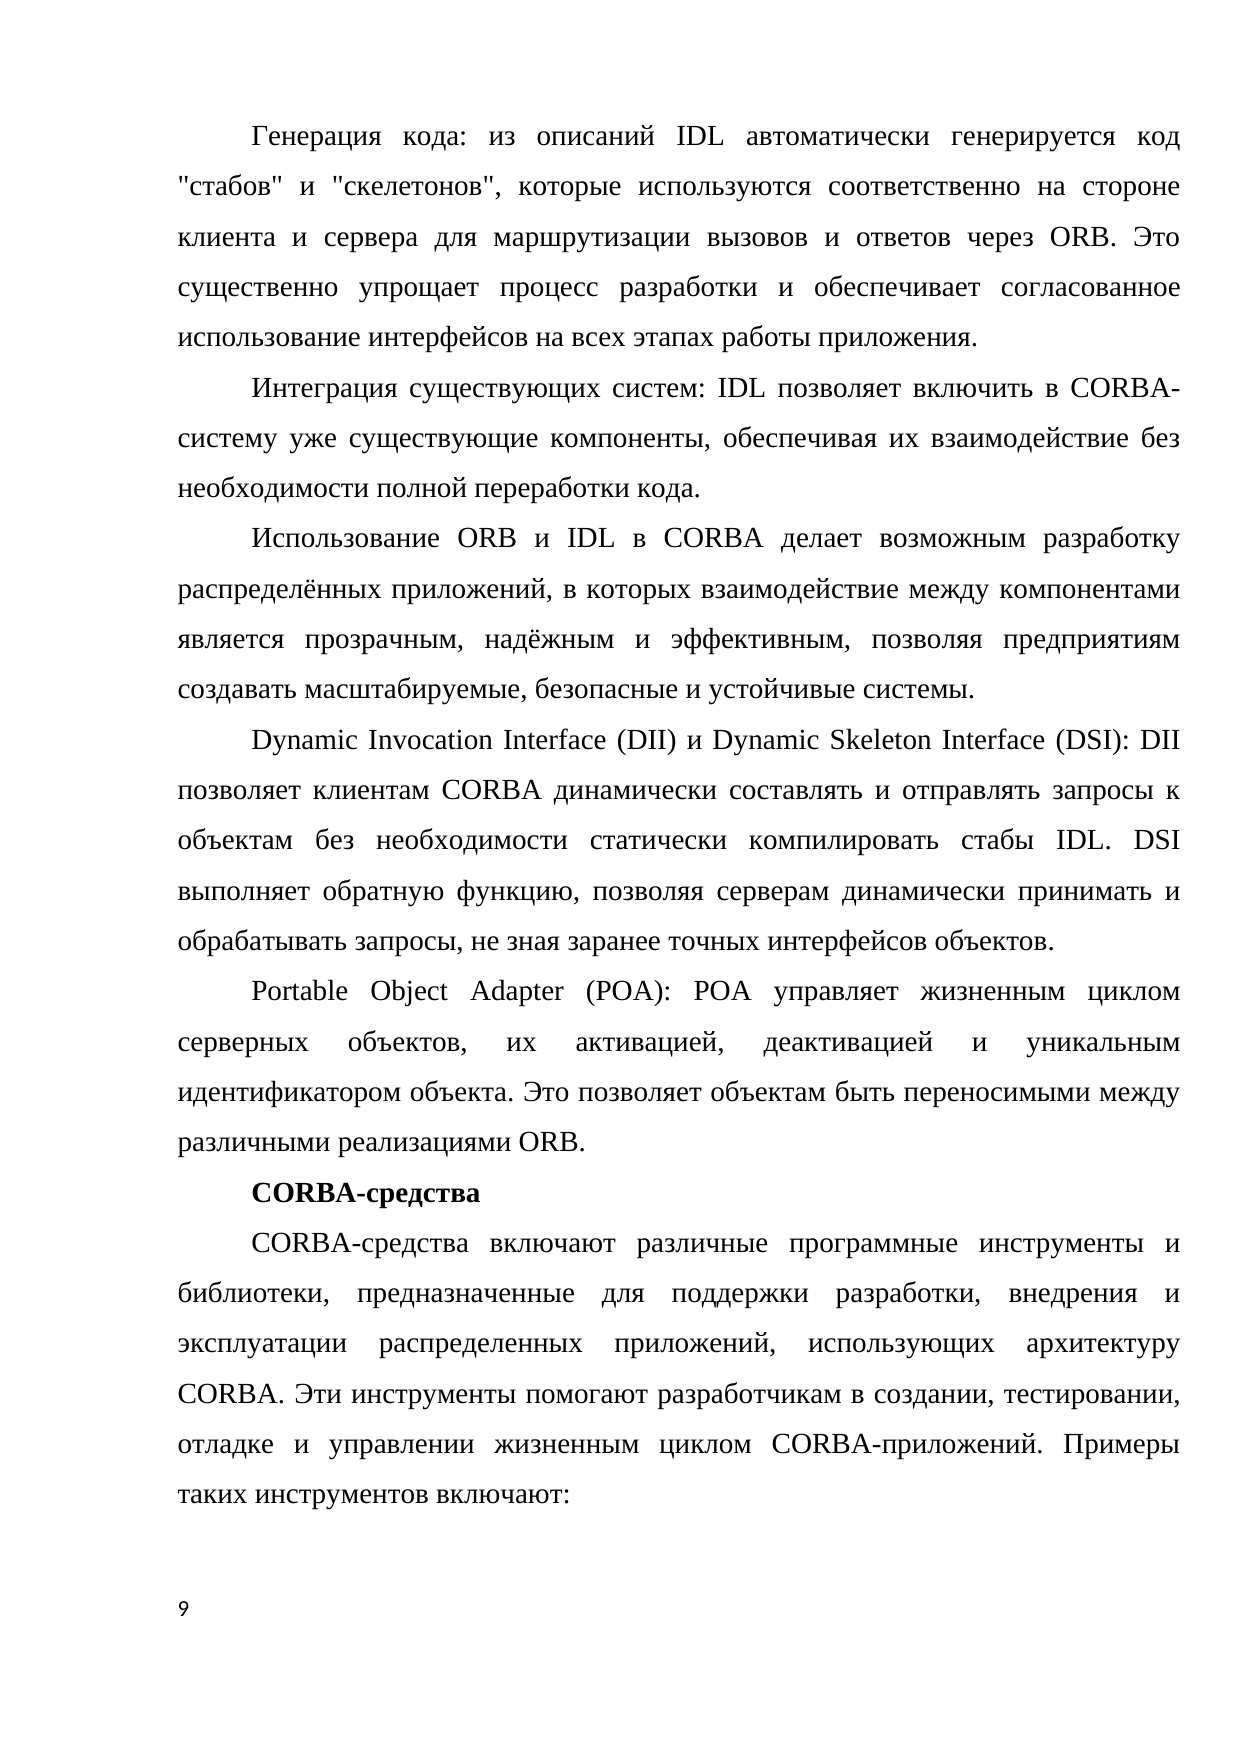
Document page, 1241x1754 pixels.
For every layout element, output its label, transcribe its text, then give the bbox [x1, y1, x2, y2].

text CORBA-средства включают различные программные инструменты и библиотеки, предназначенные для поддержки разработки, внедрения и эксплуатации распределенных приложений, использующих архитектуру CORBA. Эти инструменты помогают разработчикам в создании, тестировании, отладке и управлении жизненным циклом CORBA-приложений. Примеры таких инструментов включают: [177, 1225, 1181, 1510]
text Генерация кода: из описаний IDL автоматически генерируется код "стабов" и "скелетонов", которые используются соответственно на стороне клиента и сервера для маршрутизации вызовов и ответов через ORB. Это существенно упрощает процесс разработки и обеспечивает согласованное использование интерфейсов на всех этапах работы приложения. [177, 118, 1181, 353]
text Использование ORB и IDL в CORBA делает возможным разработку распределённых приложений, в которых взаимодействие между компонентами является прозрачным, надёжным и эффективным, позволяя предприятиям создавать масштабируемые, безопасные и устойчивые системы. [177, 521, 1181, 705]
text Dynamic Invocation Interface (DII) и Dynamic Skeleton Interface (DSI): DII позволяет клиентам CORBA динамически составлять и отправлять запросы к объектам без необходимости статически компилировать стабы IDL. DSI выполняет обратную функцию, позволяя серверам динамически принимать и обрабатывать запросы, не зная заранее точных интерфейсов объектов. [177, 722, 1181, 957]
text Portable Object Adapter (POA): POA управляет жизненным циклом серверных объектов, их активацией, деактивацией и уникальным идентификатором объекта. Это позволяет объектам быть переносимыми между различными реализациями ORB. [177, 973, 1181, 1158]
text CORBA-средства [177, 1175, 1181, 1208]
text Интеграция существующих систем: IDL позволяет включить в CORBA-систему уже существующие компоненты, обеспечивая их взаимодействие без необходимости полной переработки кода. [177, 370, 1181, 504]
